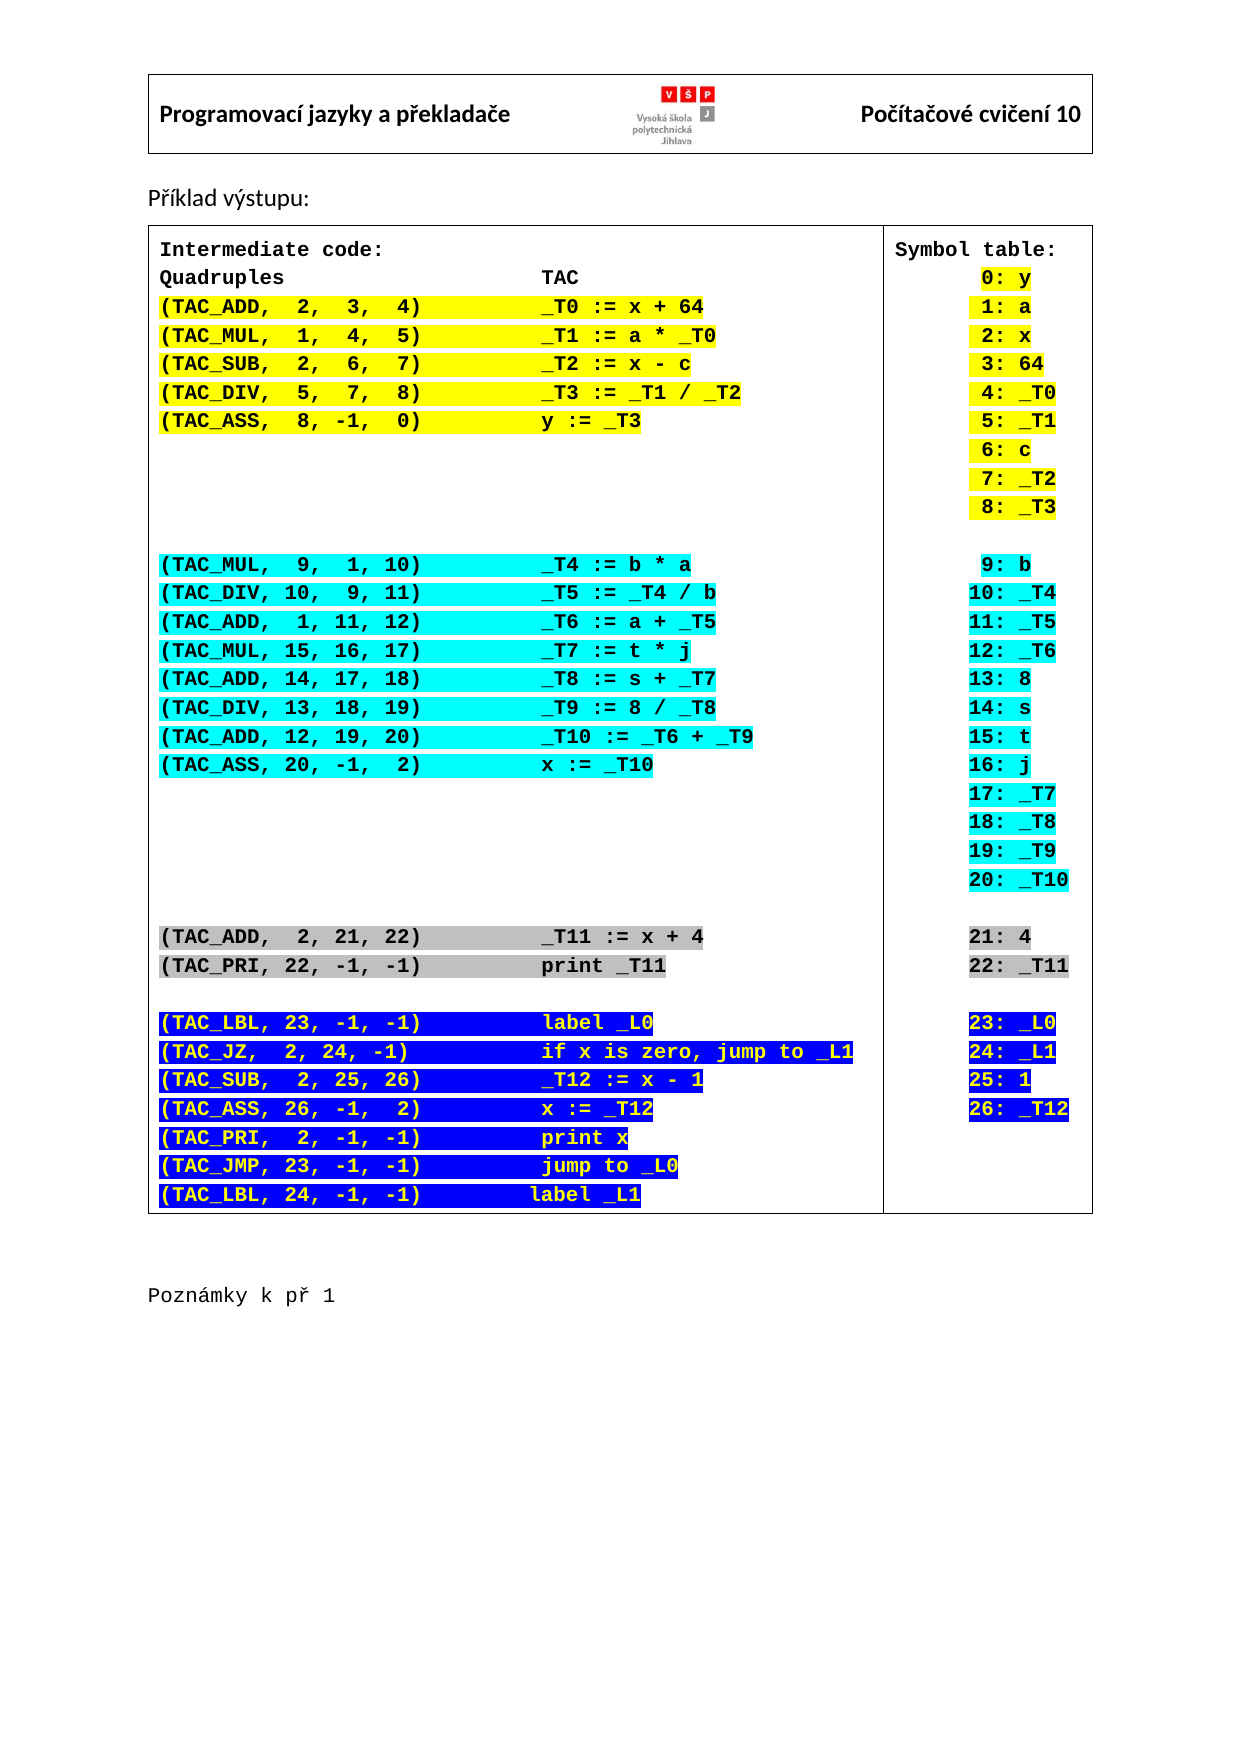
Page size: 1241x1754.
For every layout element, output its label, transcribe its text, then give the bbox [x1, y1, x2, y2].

table_header Intermediate code: Quadruples TAC (TAC_ADD, 2, 3, 4) _T0 := x + 64 (TAC_MUL, 1, 4, 5) _T1 := a * _T0 (TAC_SUB, 2, 6, 7) _T2 := x - c (TAC_DIV, 5, 7, 8) _T3 := _T1 / _T2 (TAC_ASS, 8, -1, 0) y := _T3 (TAC_MUL, 9, 1, 10) _T4 := b * a (TAC_DIV, 10, 9, 11) _T5 := _T4 / b (TAC_ADD, 1, 11, 12) _T6 := a + _T5 (TAC_MUL, 15, 16, 17) _T7 := t * j (TAC_ADD, 14, 17, 18) _T8 := s + _T7 (TAC_DIV, 13, 18, 19) _T9 := 8 / _T8 (TAC_ADD, 12, 19, 20) _T10 := _T6 + _T9 (TAC_ASS, 20, -1, 2) x := _T10 (TAC_ADD, 2, 21, 22) _T11 := x + 4 (TAC_PRI, 22, -1, -1) print _T11 (TAC_LBL, 23, -1, -1) label _L0 (TAC_JZ, 2, 24, -1) if x is zero, jump to _L1 (TAC_SUB, 2, 25, 26) _T12 := x - 1 (TAC_ASS, 26, -1, 2) x := _T12 (TAC_PRI, 2, -1, -1) print x (TAC_JMP, 23, -1, -1) jump to _L0 (TAC_LBL, 24, -1, -1) label _L1 [149, 226, 883, 1213]
text Poznámky k př 1 [148, 1284, 1093, 1308]
text Příklad výstupu: [148, 182, 1093, 213]
table_header Symbol table: 0: y 1: a 2: x 3: 64 4: _T0 5: _T1 6: c 7: _T2 8: _T3 9: b 10: _T4 11: _T5 12: _T6 13: 8 14: s 15: t 16: j 17: _T7 18: _T8 19: _T9 20: _T10 21: 4 22: _T11 23: _L0 24: _L1 25: 1 26: _T12 [884, 226, 1092, 1213]
picture [632, 83, 715, 145]
